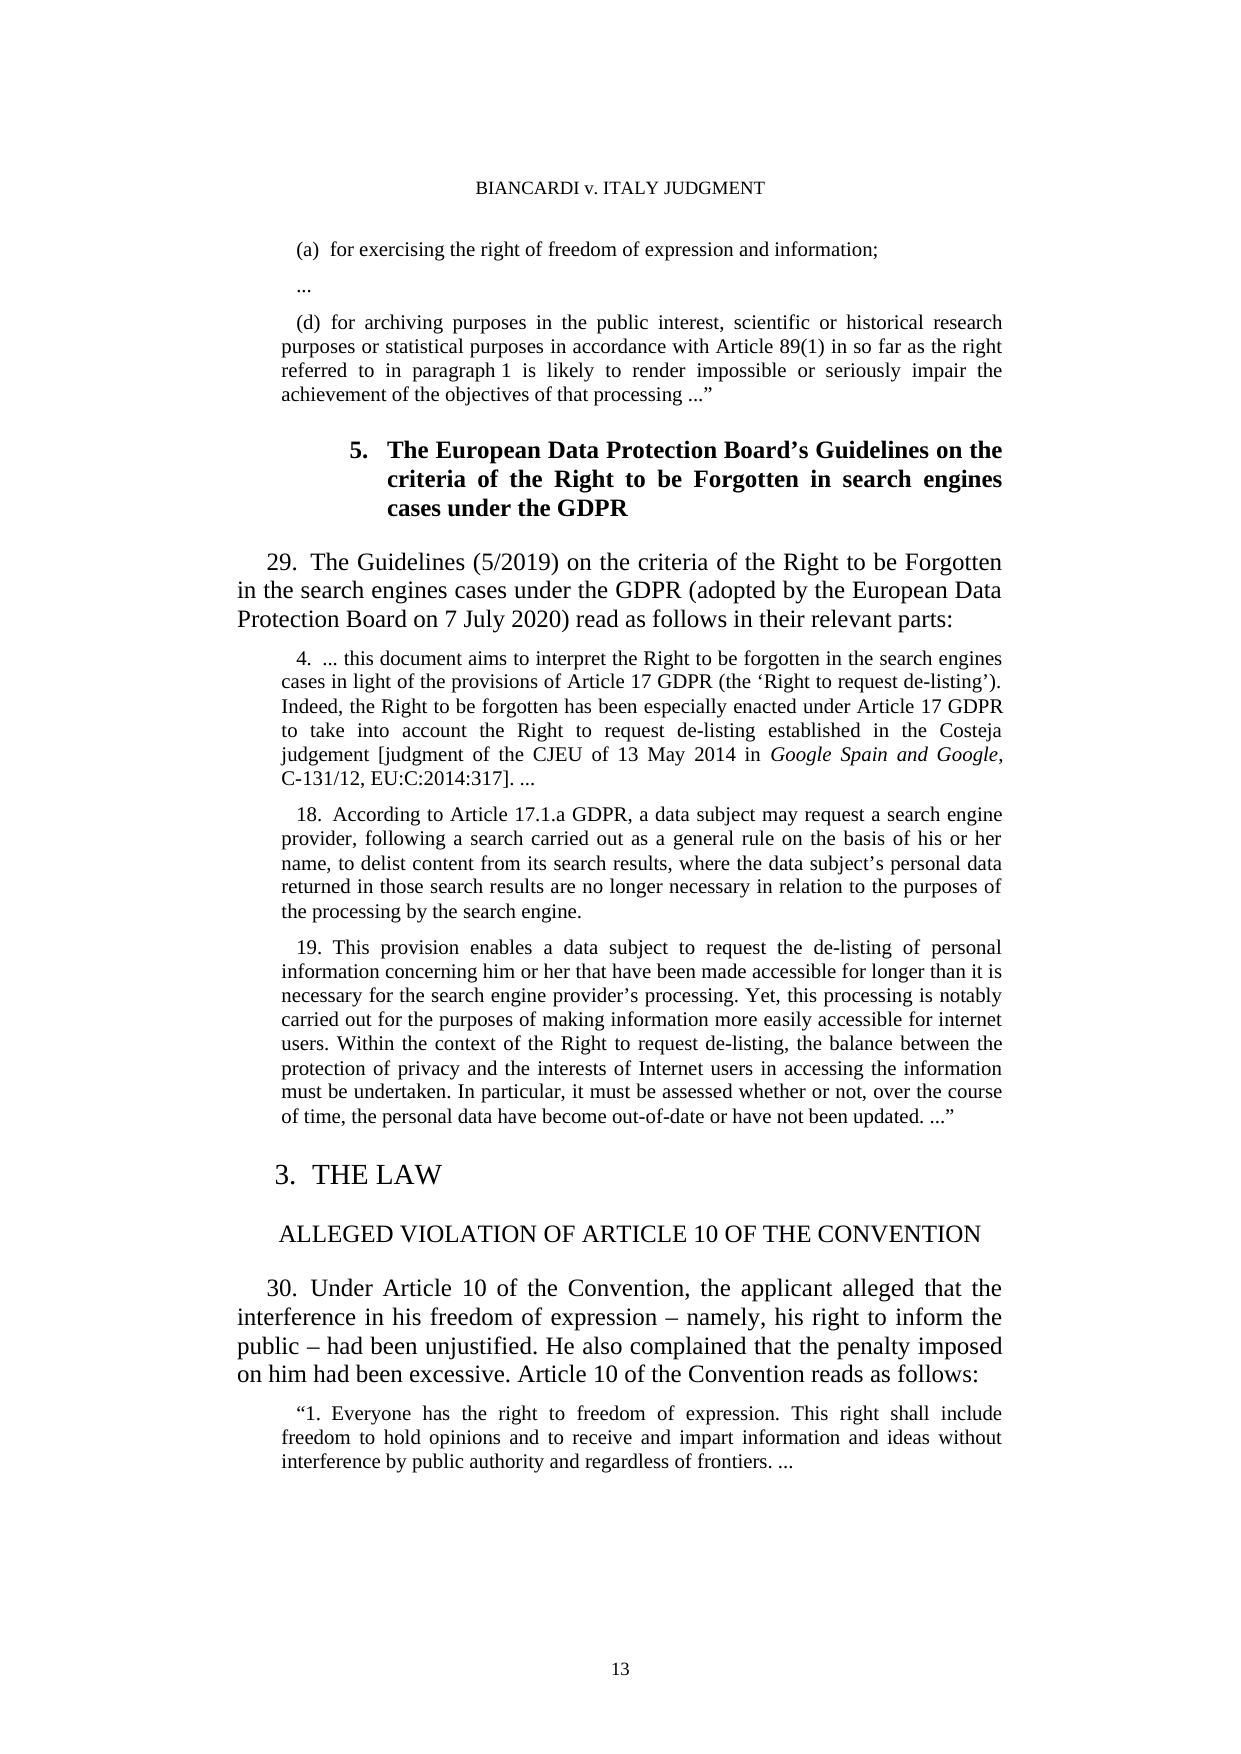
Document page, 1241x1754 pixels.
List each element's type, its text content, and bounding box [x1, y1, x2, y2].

text 30. Under Article 10 of the Convention, the applicant alleged that the interference in his freedom of expression – namely, his right to inform the public – had been unjustified. He also complained that the penalty imposed on him had been excessive. Article 10 of the Convention reads as follows: [237, 1273, 1003, 1388]
text 4. ... this document aims to interpret the Right to be forgotten in the search engines cases in light of the provisions of Article 17 GDPR (the ‘Right to request de-listing’). Indeed, the Right to be forgotten has been especially enacted under Article 17 GDPR to take into account the Right to request de-listing established in the Costeja judgement [judgment of the CJEU of 13 May 2014 in Google Spain and Google, C-131/12, EU:C:2014:317]. ... [281, 645, 1003, 790]
text The European Data Protection Board’s Guidelines on the criteria of the Right to be Forgotten in search engines cases under the GDPR [349, 435, 1003, 522]
text “1. Everyone has the right to freedom of expression. This right shall include freedom to hold opinions and to receive and impart information and ideas without interference by public authority and regardless of frontiers. ... [281, 1401, 1003, 1473]
text 19. This provision enables a data subject to request the de-listing of personal information concerning him or her that have been made accessible for longer than it is necessary for the search engine provider’s processing. Yet, this processing is notably carried out for the purposes of making information more easily accessible for internet users. Within the context of the Right to request de-listing, the balance between the protection of privacy and the interests of Internet users in accessing the information must be undertaken. In particular, it must be assessed whether or not, over the course of time, the personal data have become out-of-date or have not been updated. ...” [281, 935, 1003, 1128]
text (d) for archiving purposes in the public interest, scientific or historical research purposes or statistical purposes in accordance with Article 89(1) in so far as the right referred to in paragraph 1 is likely to render impossible or seriously impair the achievement of the objectives of that processing ...” [281, 310, 1003, 406]
text 29. The Guidelines (5/2019) on the criteria of the Right to be Forgotten in the search engines cases under the GDPR (adopted by the European Data Protection Board on 7 July 2020) read as follows in their relevant parts: [237, 547, 1003, 633]
text (a) for exercising the right of freedom of expression and information; [281, 237, 1003, 261]
text THE LAW [274, 1157, 1003, 1190]
text 18. According to Article 17.1.a GDPR, a data subject may request a search engine provider, following a search carried out as a general rule on the basis of his or her name, to delist content from its search results, where the data subject’s personal data returned in those search results are no longer necessary in relation to the purposes of the processing by the search engine. [281, 802, 1003, 923]
text ... [281, 273, 1003, 297]
list ALLEGED VIOLATION OF ARTICLE 10 OF THE CONVENTION [278, 1219, 1003, 1248]
